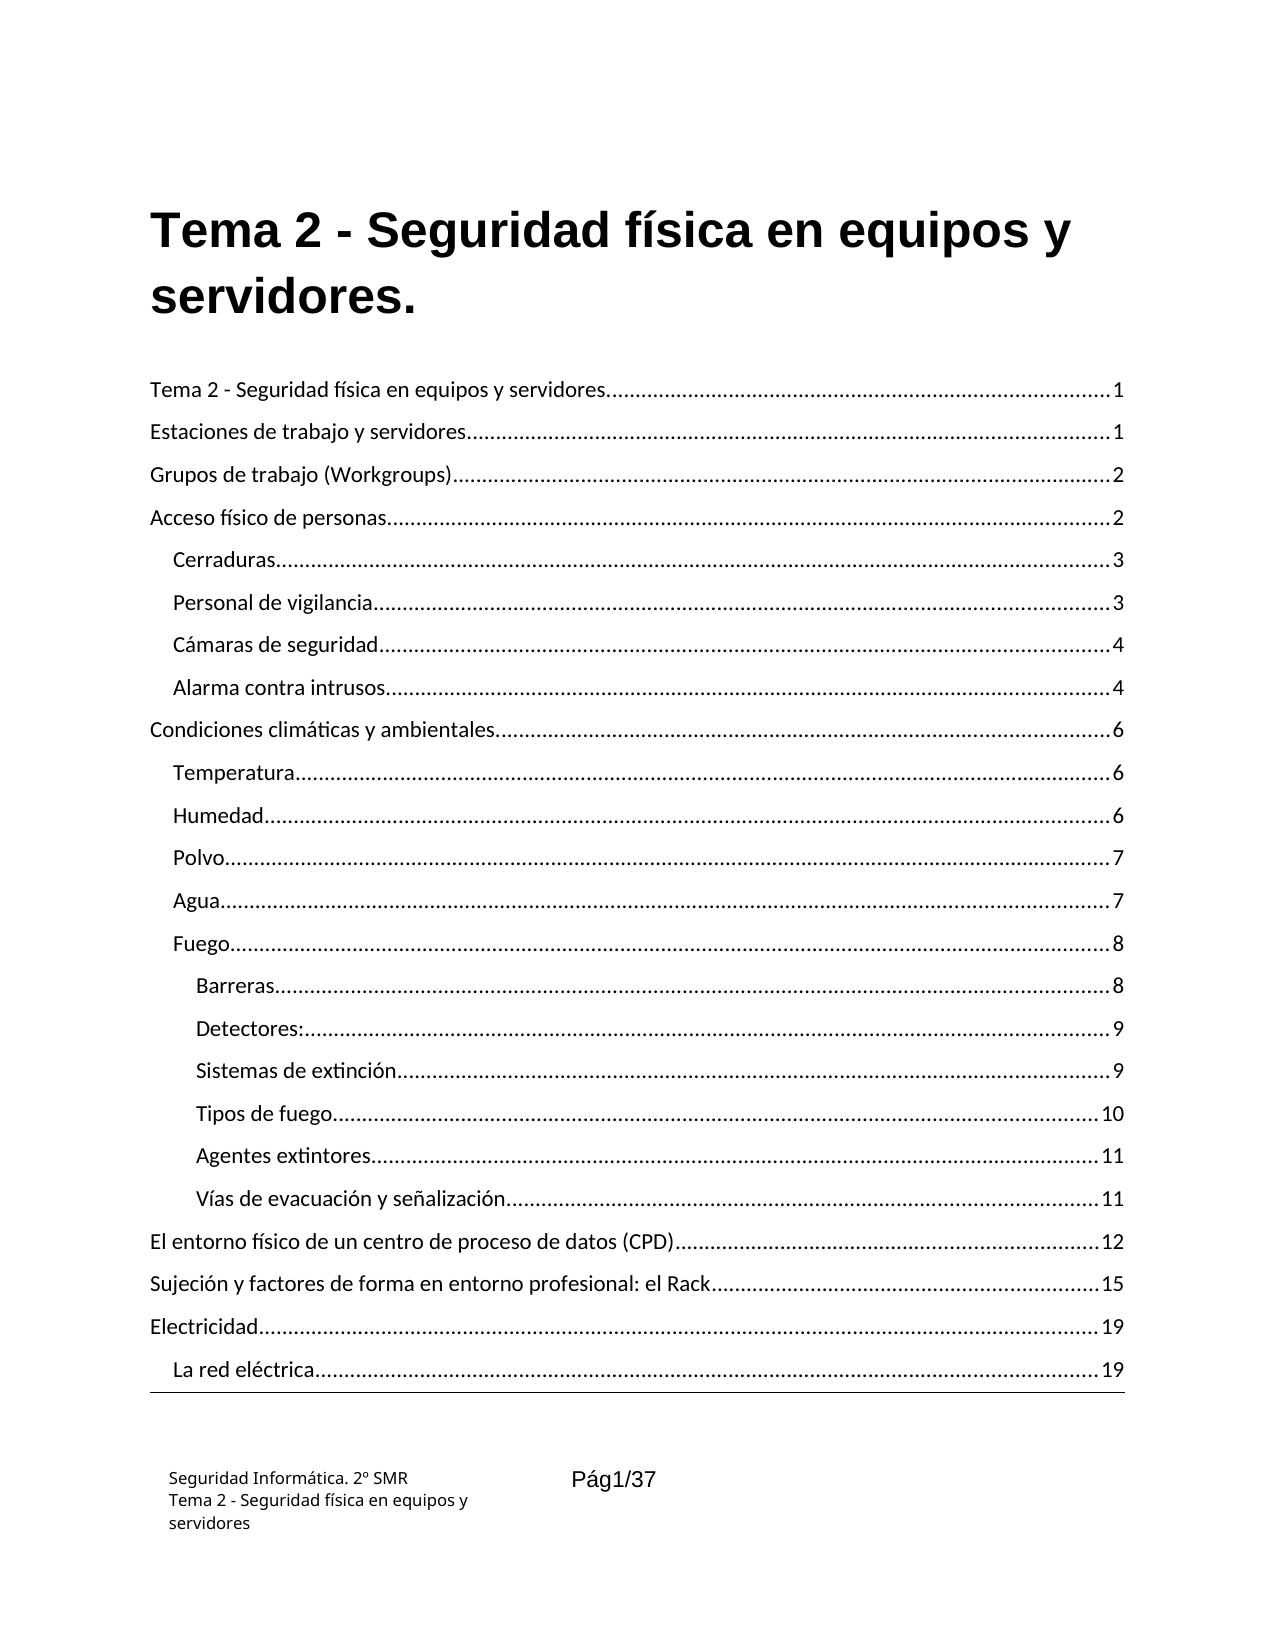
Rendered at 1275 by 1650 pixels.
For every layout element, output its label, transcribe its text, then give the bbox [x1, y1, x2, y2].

text Condiciones climáticas y ambientales. 6 [150, 716, 1125, 744]
text Cerraduras 3 [173, 545, 1125, 573]
text Vías de evacuación y señalización. 11 [196, 1184, 1125, 1212]
text Cámaras de seguridad 4 [173, 630, 1125, 658]
text Detectores: 9 [196, 1014, 1125, 1042]
subtitle Tema 2 - Seguridad física en equipos y servidores. [150, 200, 1125, 323]
text Sujeción y factores de forma en entorno profesional: el Rack 15 [150, 1269, 1125, 1297]
text Agua 7 [173, 886, 1125, 914]
text Barreras 8 [196, 971, 1125, 999]
text Alarma contra intrusos. 4 [173, 673, 1125, 701]
text Tema 2 - Seguridad física en equipos y servidores. 1 [150, 375, 1125, 403]
text Personal de vigilancia. 3 [173, 588, 1125, 616]
text Sistemas de extinción. 9 [196, 1056, 1125, 1084]
text Electricidad 19 [150, 1312, 1125, 1340]
text Temperatura 6 [173, 758, 1125, 786]
text Acceso físico de personas. 2 [150, 503, 1125, 531]
text Agentes extintores 11 [196, 1142, 1125, 1170]
text Grupos de trabajo (Workgroups) 2 [150, 460, 1125, 488]
text La red eléctrica 19 [173, 1355, 1125, 1383]
text Humedad 6 [173, 801, 1125, 829]
text El entorno físico de un centro de proceso de datos (CPD) 12 [150, 1227, 1125, 1255]
text Estaciones de trabajo y servidores 1 [150, 417, 1125, 445]
text Fuego 8 [173, 929, 1125, 957]
text Polvo 7 [173, 843, 1125, 871]
text Tipos de fuego. 10 [196, 1099, 1125, 1127]
